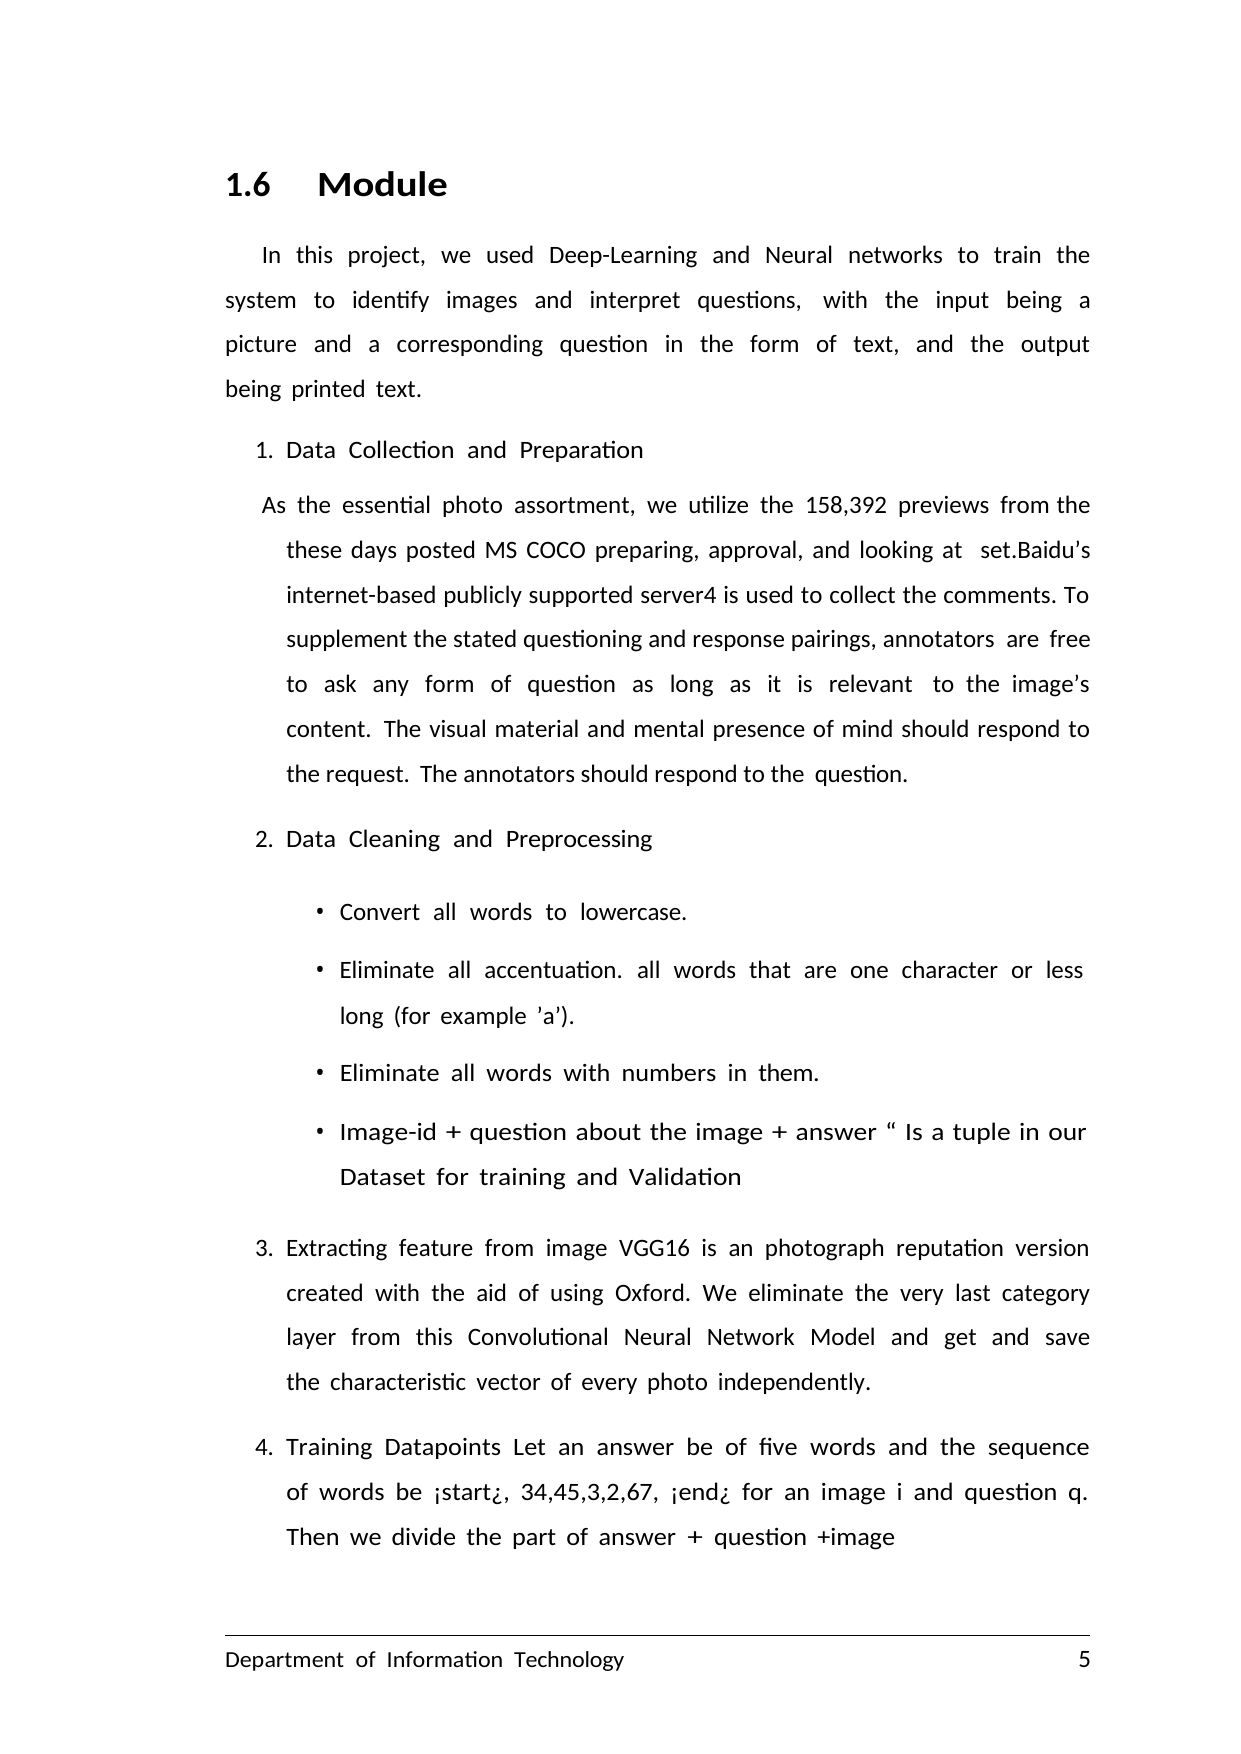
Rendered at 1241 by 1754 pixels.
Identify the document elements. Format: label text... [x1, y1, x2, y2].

list Data Cleaning and Preprocessing [255, 823, 1240, 853]
list Data Collection and Preparation [255, 434, 1240, 464]
list Image-id + question about the image + answer “ Is a tuple in our Dataset for training and Validation [315, 1113, 1090, 1192]
text In this project, we used Deep-Learning and Neural networks to train the system to identify images and interpret questions, with the input being a picture and a corresponding question in the form of text, and the output being printed text. [225, 239, 1091, 404]
list Training Datapoints Let an answer be of five words and the sequence of words be ¡start¿, 34,45,3,2,67, ¡end¿ for an image i and question q. Then we divide the part of answer + question +image [255, 1431, 1091, 1551]
list Extracting feature from image VGG16 is an photograph reputation version created with the aid of using Oxford. We eliminate the very last category layer from this Convolutional Neural Network Model and get and save the characteristic vector of every photo independently. [255, 1232, 1091, 1397]
text As the essential photo assortment, we utilize the 158,392 previews from the these days posted MS COCO preparing, approval, and looking at set.Baidu’s internet-based publicly supported server4 is used to collect the comments. To supplement the stated questioning and response pairings, annotators are free to ask any form of question as long as it is relevant to the image’s content. The visual material and mental presence of mind should respond to the request. The annotators should respond to the question. [262, 489, 1091, 788]
list Convert all words to lowercase. [315, 893, 1240, 928]
subtitle Module [225, 162, 1240, 206]
list Eliminate all words with numbers in them. [315, 1055, 1240, 1089]
list Eliminate all accentuation. all words that are one character or less long (for example ’a’). [315, 952, 1090, 1031]
